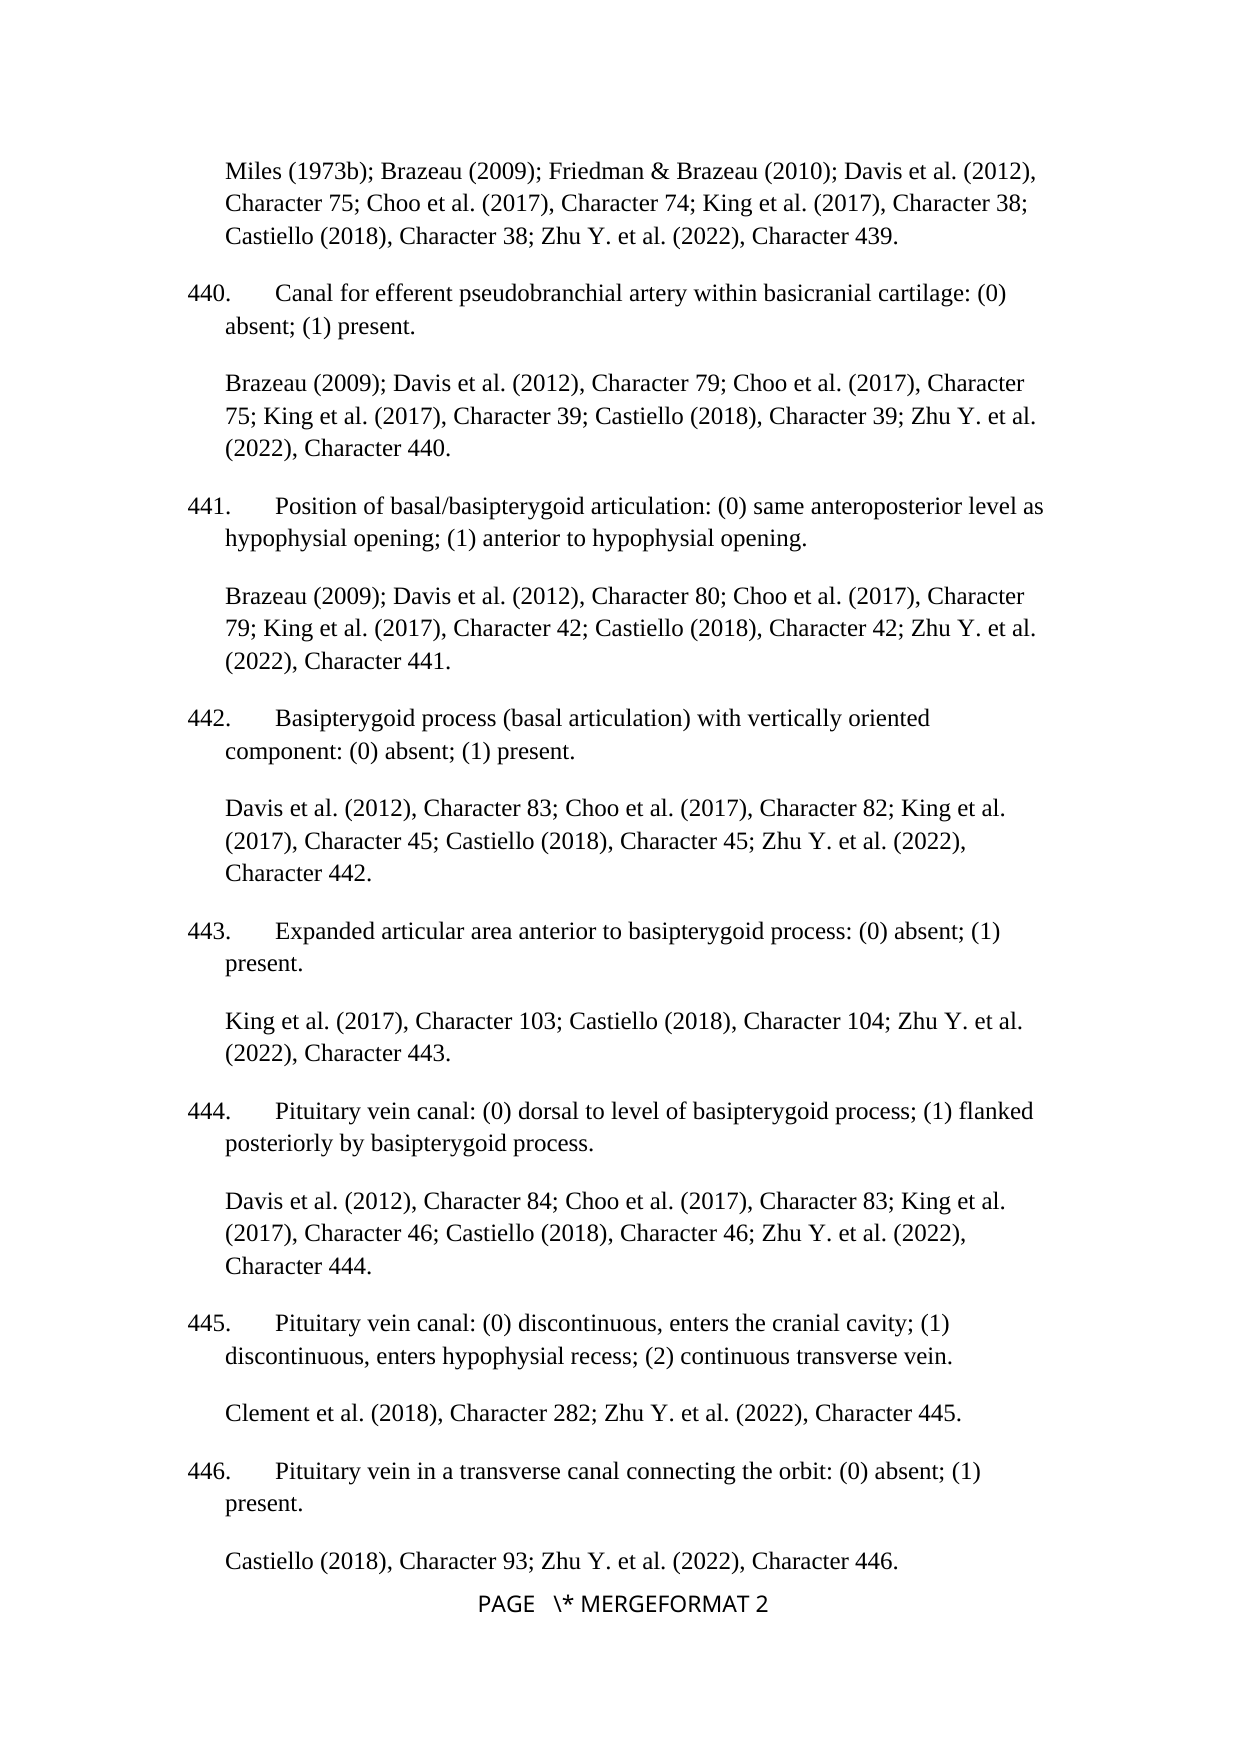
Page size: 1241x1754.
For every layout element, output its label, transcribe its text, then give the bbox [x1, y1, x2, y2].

text Miles (1973b); Brazeau (2009); Friedman & Brazeau (2010); Davis et al. (2012), Character 75; Choo et al. (2017), Character 74; King et al. (2017), Character 38; Castiello (2018), Character 38; Zhu Y. et al. (2022), Character 439. [225, 154, 1053, 252]
text Brazeau (2009); Davis et al. (2012), Character 79; Choo et al. (2017), Character 75; King et al. (2017), Character 39; Castiello (2018), Character 39; Zhu Y. et al. (2022), Character 440. [225, 367, 1053, 464]
text Davis et al. (2012), Character 84; Choo et al. (2017), Character 83; King et al. (2017), Character 46; Castiello (2018), Character 46; Zhu Y. et al. (2022), Character 444. [225, 1184, 1053, 1282]
text Davis et al. (2012), Character 83; Choo et al. (2017), Character 82; King et al. (2017), Character 45; Castiello (2018), Character 45; Zhu Y. et al. (2022), Character 442. [225, 792, 1053, 889]
list Basipterygoid process (basal articulation) with vertically oriented component: (0) absent; (1) present. [187, 702, 1053, 767]
list Pituitary vein canal: (0) discontinuous, enters the cranial cavity; (1) discontinuous, enters hypophysial recess; (2) continuous transverse vein. [187, 1307, 1053, 1372]
list Canal for efferent pseudobranchial artery within basicranial cartilage: (0) absent; (1) present. [187, 277, 1053, 342]
list Pituitary vein canal: (0) dorsal to level of basipterygoid process; (1) flanked posteriorly by basipterygoid process. [187, 1094, 1053, 1159]
list Expanded articular area anterior to basipterygoid process: (0) absent; (1) present. [187, 914, 1053, 979]
text Brazeau (2009); Davis et al. (2012), Character 80; Choo et al. (2017), Character 79; King et al. (2017), Character 42; Castiello (2018), Character 42; Zhu Y. et al. (2022), Character 441. [225, 579, 1053, 677]
list Pituitary vein in a transverse canal connecting the orbit: (0) absent; (1) present. [187, 1454, 1053, 1519]
text Clement et al. (2018), Character 282; Zhu Y. et al. (2022), Character 445. [225, 1397, 1053, 1429]
text Castiello (2018), Character 93; Zhu Y. et al. (2022), Character 446. [225, 1544, 1053, 1577]
text King et al. (2017), Character 103; Castiello (2018), Character 104; Zhu Y. et al. (2022), Character 443. [225, 1004, 1053, 1069]
list Position of basal/basipterygoid articulation: (0) same anteroposterior level as hypophysial opening; (1) anterior to hypophysial opening. [187, 489, 1053, 554]
